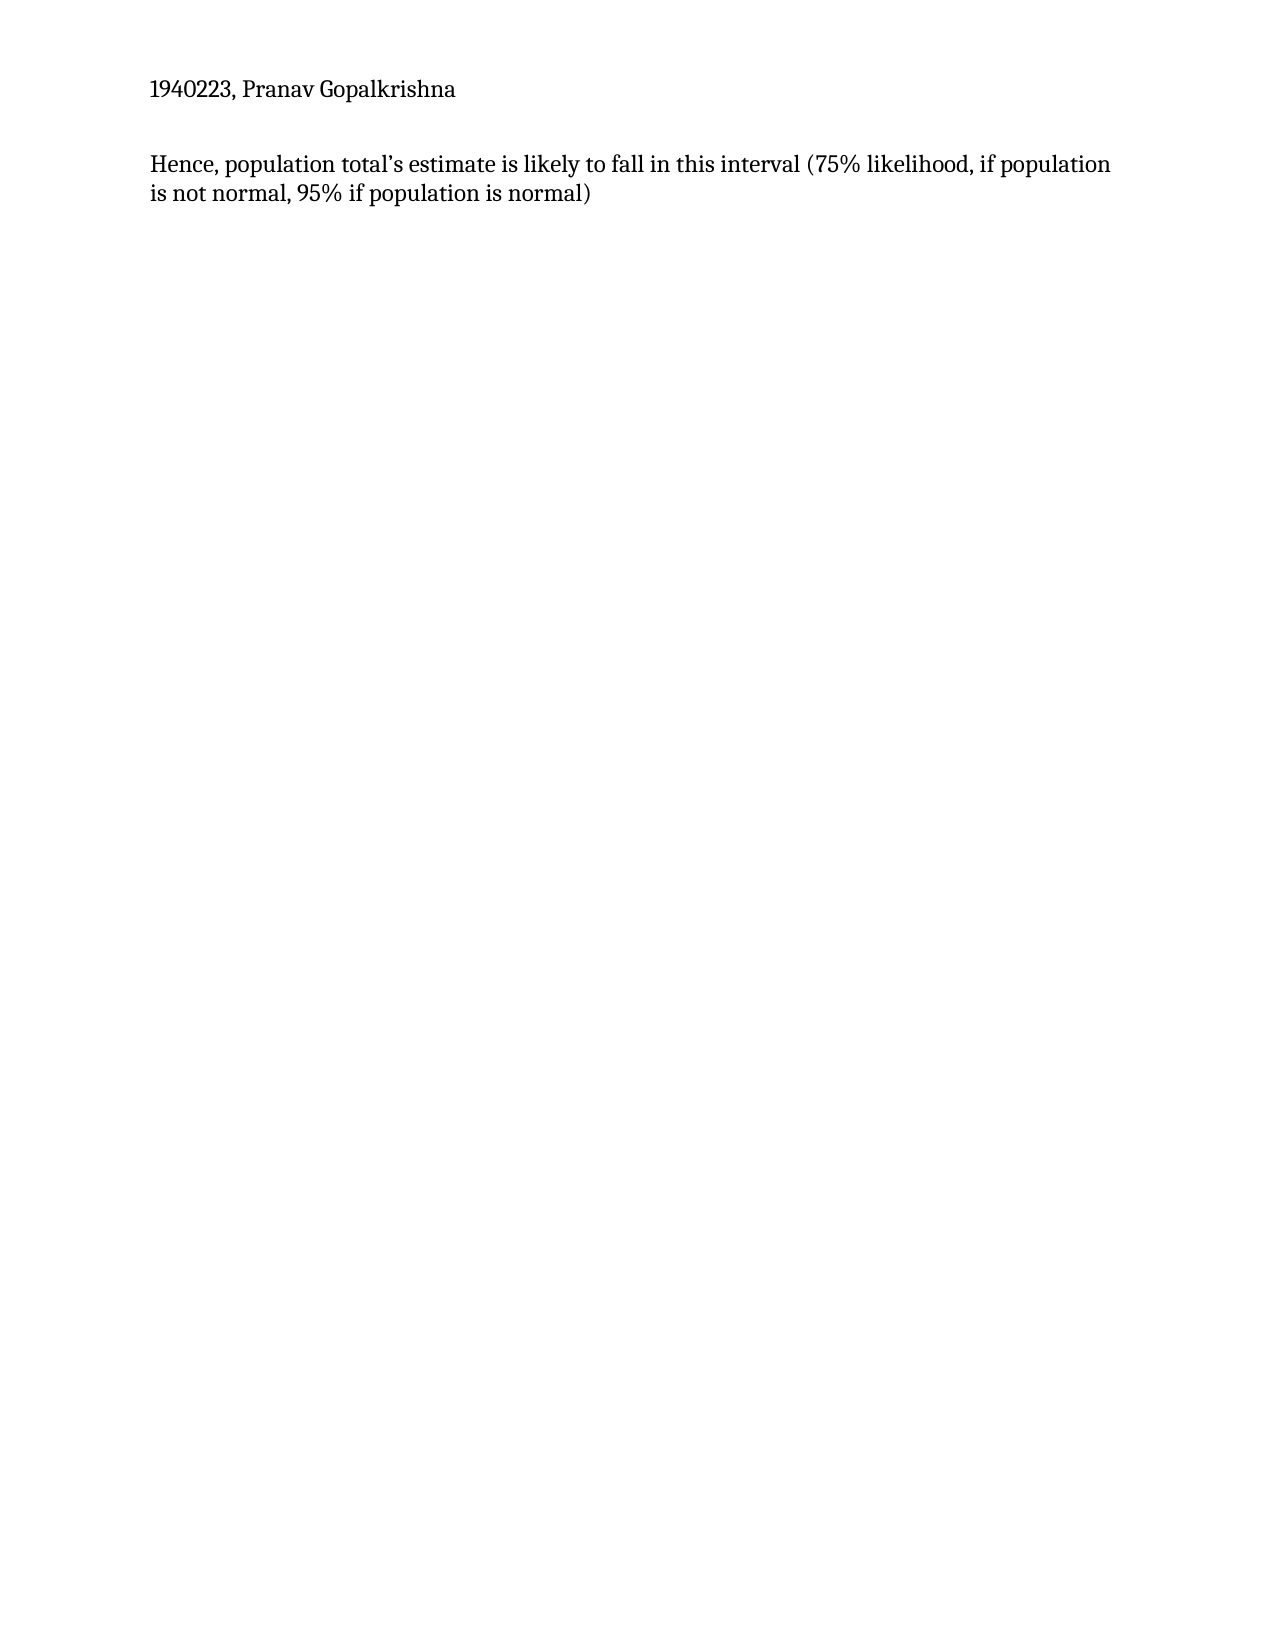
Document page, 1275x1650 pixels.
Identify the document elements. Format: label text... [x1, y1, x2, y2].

text Hence, population total’s estimate is likely to fall in this interval (75% likelihood, if population is not normal, 95% if population is normal) [150, 150, 1125, 207]
